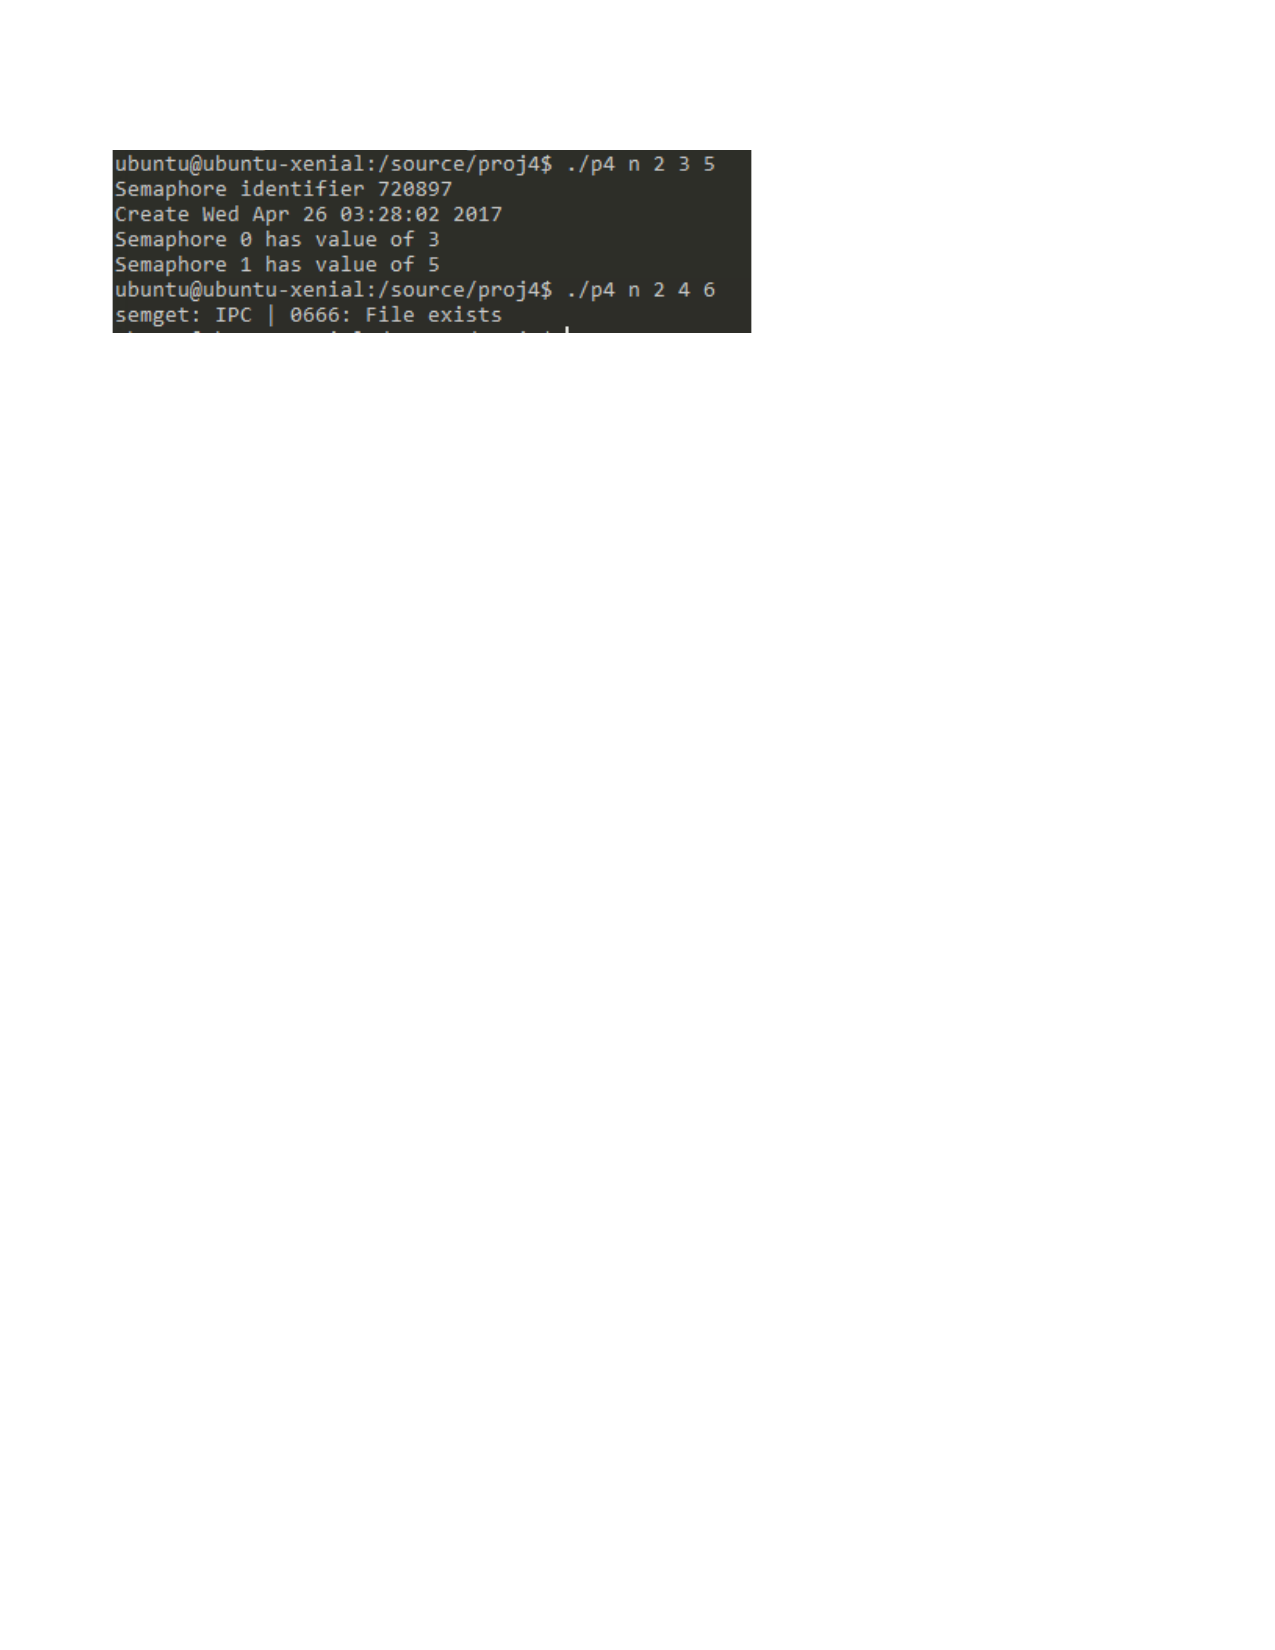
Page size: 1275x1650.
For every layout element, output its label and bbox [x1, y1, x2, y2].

picture [112, 150, 752, 333]
